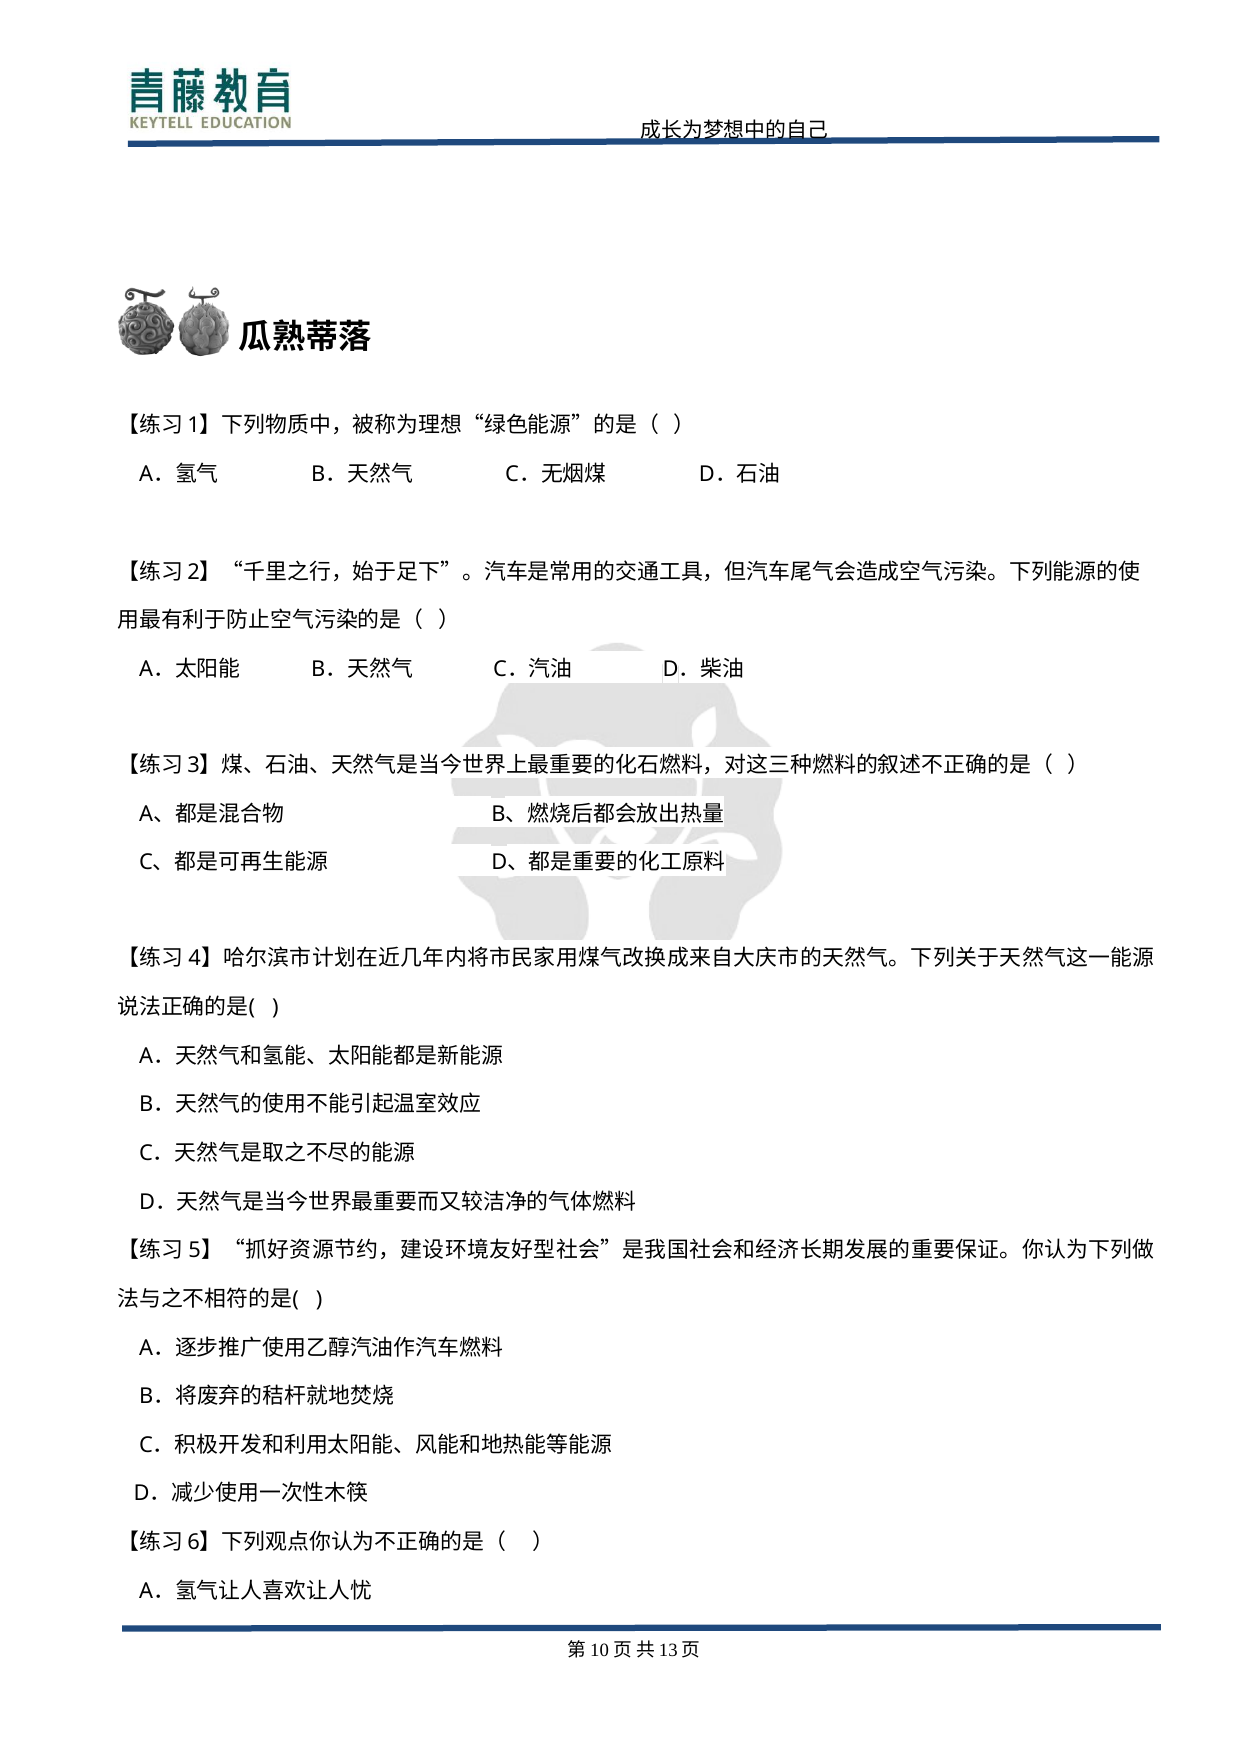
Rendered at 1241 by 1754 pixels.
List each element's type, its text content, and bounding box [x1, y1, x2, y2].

text 【练习5】“抓好资源节约，建设环境友好型社会”是我国社会和经济长期发展的重要保证。你认为下列做法与之不相符的是( ) A．逐步推广使用乙醇汽油作汽车燃料 [117, 1232, 1159, 1362]
picture [117, 285, 231, 357]
text 【练习4】哈尔滨市计划在近几年内将市民家用煤气改换成来自大庆市的天然气。下列关于天然气这一能源说法正确的是( ) A．天然气和氢能、太阳能都是新能源 B．天然气的使用不能引起温室效应 C．天然气是取之不尽的能源 D．天然气是当今世界最重要而又较洁净的气体燃料 [117, 940, 1159, 1216]
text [117, 1475, 1159, 1605]
subtitle 瓜熟蒂落 [117, 286, 1159, 383]
text B．将废弃的秸杆就地焚烧 C．积极开发和利用太阳能、风能和地热能等能源 [117, 1378, 1159, 1459]
text 【练习2】“千里之行，始于足下”。汽车是常用的交通工具，但汽车尾气会造成空气污染。下列能源的使用最有利于防止空气污染的是（ ） A．太阳能 B．天然气 C．汽油 D．柴油 [117, 553, 1159, 683]
picture [113, 51, 303, 134]
text 【练习1】下列物质中，被称为理想“绿色能源”的是（ ） A．氢气 B．天然气 C．无烟煤 D．石油 [117, 407, 1159, 537]
text 【练习3】煤、石油、天然气是当今世界上最重要的化石燃料，对这三种燃料的叙述不正确的是（ ） A、都是混合物 B、燃烧后都会放出热量 C、都是可再生能源 D、都是重要的化工原料 [117, 747, 1159, 877]
